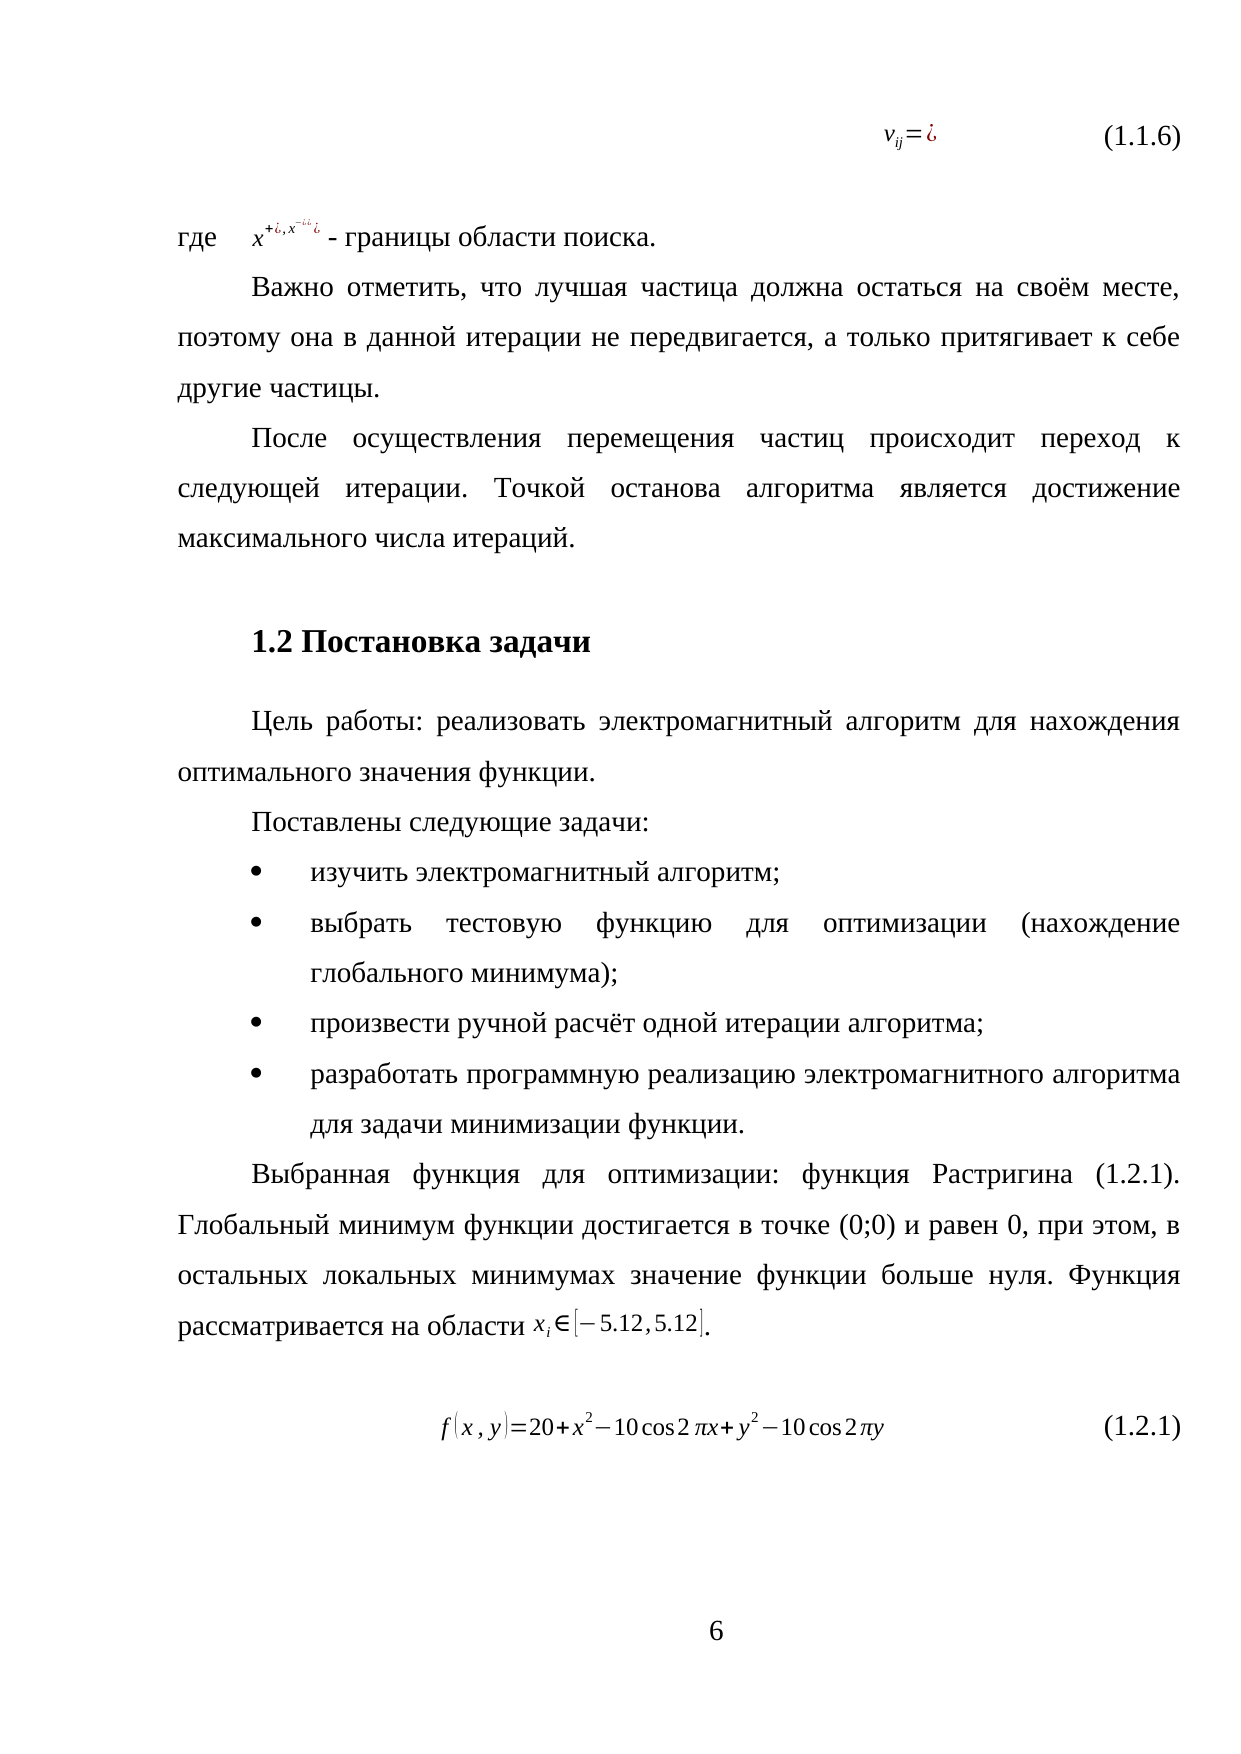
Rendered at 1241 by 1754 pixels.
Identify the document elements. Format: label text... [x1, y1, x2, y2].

subtitle 1.2 Постановка задачи [251, 621, 1181, 659]
text Поставлены следующие задачи: [177, 804, 1181, 838]
text разработать программную реализацию электромагнитного алгоритма для задачи минимизации функции. [251, 1056, 1181, 1140]
text изучить электромагнитный алгоритм; [251, 854, 1181, 888]
text Важно отметить, что лучшая частица должна остаться на своём месте, поэтому она в данной итерации не передвигается, а только притягивает к себе другие частицы. [177, 269, 1181, 403]
text произвести ручной расчёт одной итерации алгоритма; [251, 1006, 1181, 1039]
text где - границы области поиска. [177, 219, 1181, 252]
text (1.1.6) [177, 118, 1181, 152]
text Выбранная функция для оптимизации: функция Растригина (1.2.1). Глобальный минимум функции достигается в точке (0;0) и равен 0, при этом, в остальных локальных минимумах значение функции больше нуля. Функция рассматривается на области . [177, 1157, 1181, 1341]
text выбрать тестовую функцию для оптимизации (нахождение глобального минимума); [251, 905, 1181, 989]
text Цель работы: реализовать электромагнитный алгоритм для нахождения оптимального значения функции. [177, 703, 1181, 787]
text После осуществления перемещения частиц происходит переход к следующей итерации. Точкой останова алгоритма является достижение максимального числа итераций. [177, 420, 1181, 554]
text (1.2.1) [177, 1408, 1181, 1442]
